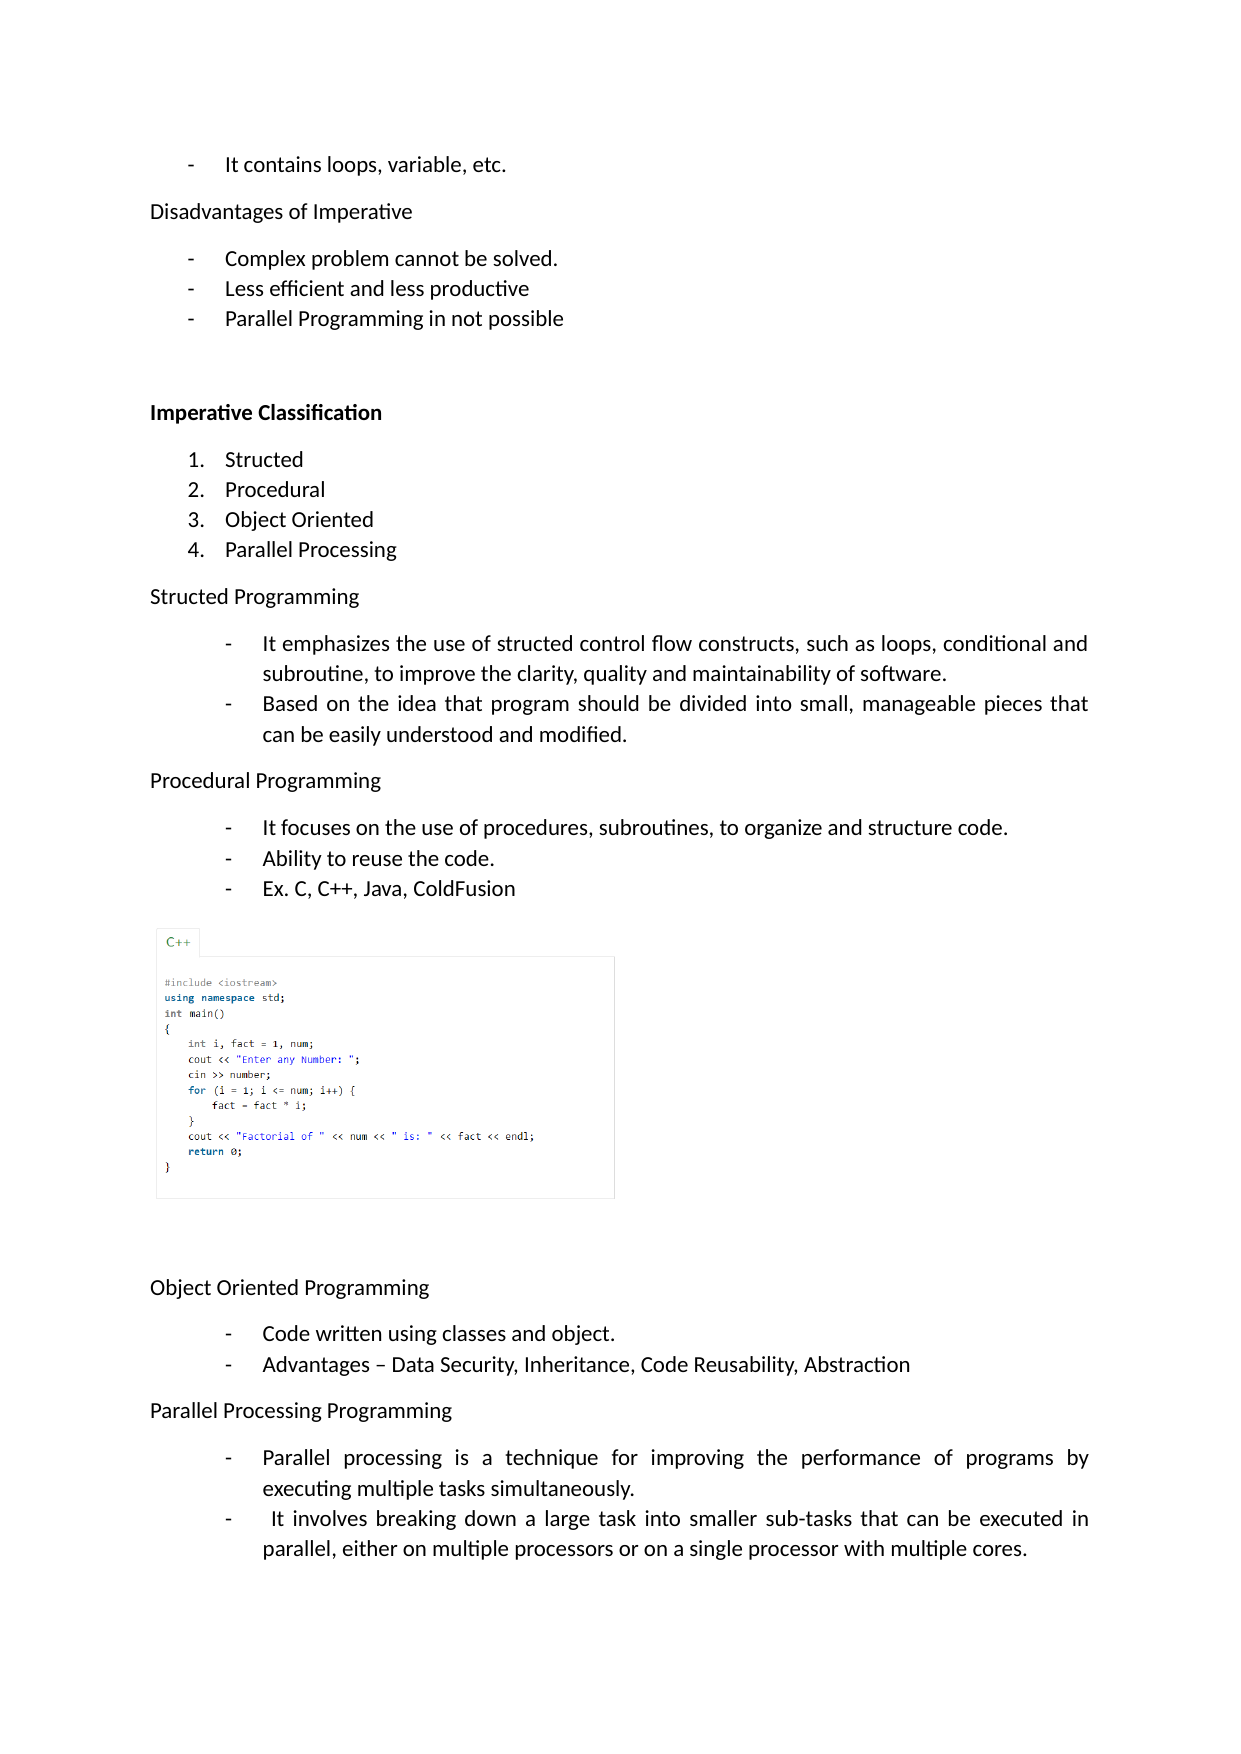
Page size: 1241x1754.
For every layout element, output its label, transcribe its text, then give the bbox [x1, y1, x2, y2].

list Ability to reuse the code. [225, 844, 1090, 872]
text Imperative Classification [150, 398, 1090, 426]
list Parallel Programming in not possible [187, 304, 1090, 332]
list Less efficient and less productive [187, 274, 1090, 302]
list Complex problem cannot be solved. [187, 244, 1090, 272]
list It contains loops, variable, etc. [187, 150, 1090, 178]
list Parallel Processing [187, 535, 1090, 563]
list It involves breaking down a large task into smaller sub-tasks that can be executed in parallel, either on multiple processors or on a single processor with multiple cores. [225, 1504, 1090, 1562]
list It focuses on the use of procedures, subroutines, to organize and structure code. [225, 813, 1090, 842]
list Parallel processing is a technique for improving the performance of programs by executing multiple tasks simultaneously. [225, 1443, 1090, 1502]
list Based on the idea that program should be divided into small, manageable pieces that can be easily understood and modified. [225, 689, 1090, 748]
list Ex. C, C++, Java, ColdFusion [225, 874, 1090, 902]
list Procedural [187, 475, 1090, 503]
list It emphasizes the use of structed control flow constructs, such as loops, conditional and subroutine, to improve the clarity, quality and maintainability of software. [225, 629, 1090, 687]
text Structed Programming [150, 582, 1090, 610]
text Parallel Processing Programming [150, 1397, 1090, 1425]
text Disadvantages of Imperative [150, 197, 1090, 225]
list Structed [187, 445, 1090, 473]
list Object Oriented [187, 505, 1090, 533]
text Procedural Programming [150, 767, 1090, 795]
picture [150, 920, 622, 1207]
text Object Oriented Programming [150, 1273, 1090, 1301]
list Code written using classes and object. [225, 1319, 1090, 1348]
list Advantages – Data Security, Inheritance, Code Reusability, Abstraction [225, 1350, 1090, 1378]
